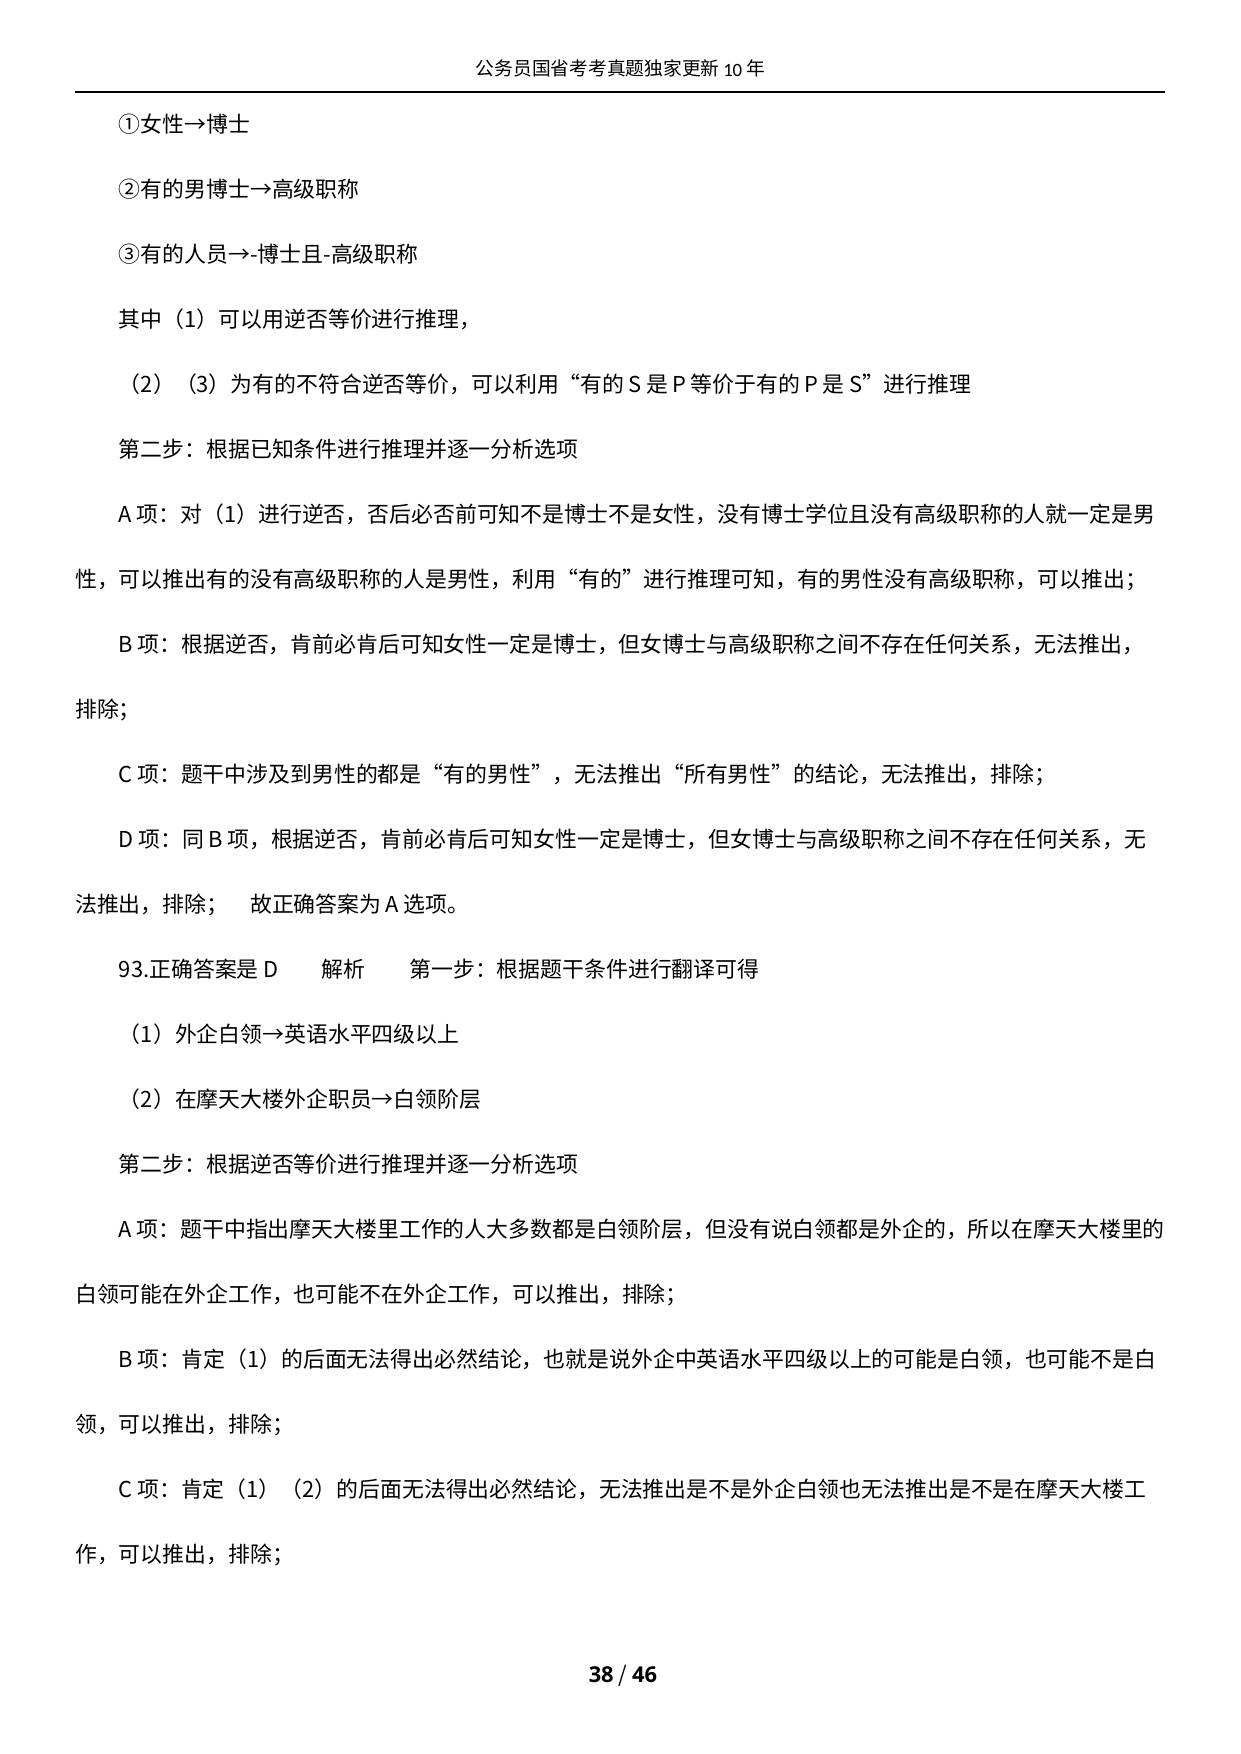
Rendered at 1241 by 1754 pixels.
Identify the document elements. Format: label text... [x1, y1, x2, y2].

text B项：肯定（1）的后面无法得出必然结论，也就是说外企中英语水平四级以上的可能是白领，也可能不是白领，可以推出，排除； [75, 1330, 1165, 1460]
text ①女性→博士 [75, 95, 1165, 160]
text A项：对（1）进行逆否，否后必否前可知不是博士不是女性，没有博士学位且没有高级职称的人就一定是男性，可以推出有的没有高级职称的人是男性，利用“有的”进行推理可知，有的男性没有高级职称，可以推出； [75, 485, 1165, 615]
text B项：根据逆否，肯前必肯后可知女性一定是博士，但女博士与高级职称之间不存在任何关系，无法推出，排除； [75, 615, 1165, 745]
text D项：同B项，根据逆否，肯前必肯后可知女性一定是博士，但女博士与高级职称之间不存在任何关系，无法推出，排除； 故正确答案为A选项。 [75, 810, 1165, 940]
text A项：题干中指出摩天大楼里工作的人大多数都是白领阶层，但没有说白领都是外企的，所以在摩天大楼里的白领可能在外企工作，也可能不在外企工作，可以推出，排除； [75, 1200, 1165, 1330]
text （1）外企白领→英语水平四级以上 [75, 1005, 1165, 1070]
text ②有的男博士→高级职称 [75, 160, 1165, 225]
text C项：题干中涉及到男性的都是“有的男性”，无法推出“所有男性”的结论，无法推出，排除； [75, 745, 1165, 810]
text 其中（1）可以用逆否等价进行推理， [75, 290, 1165, 355]
text ③有的人员→-博士且-高级职称 [75, 225, 1165, 290]
text C项：肯定（1）（2）的后面无法得出必然结论，无法推出是不是外企白领也无法推出是不是在摩天大楼工作，可以推出，排除； [75, 1460, 1165, 1590]
text （2）在摩天大楼外企职员→白领阶层 [75, 1070, 1165, 1135]
text 第二步：根据逆否等价进行推理并逐一分析选项 [75, 1135, 1165, 1200]
text 第二步：根据已知条件进行推理并逐一分析选项 [75, 420, 1165, 485]
text 93.正确答案是D 解析 第一步：根据题干条件进行翻译可得 [75, 940, 1165, 1005]
text （2）（3）为有的不符合逆否等价，可以利用“有的S是P等价于有的P是S”进行推理 [75, 355, 1165, 420]
